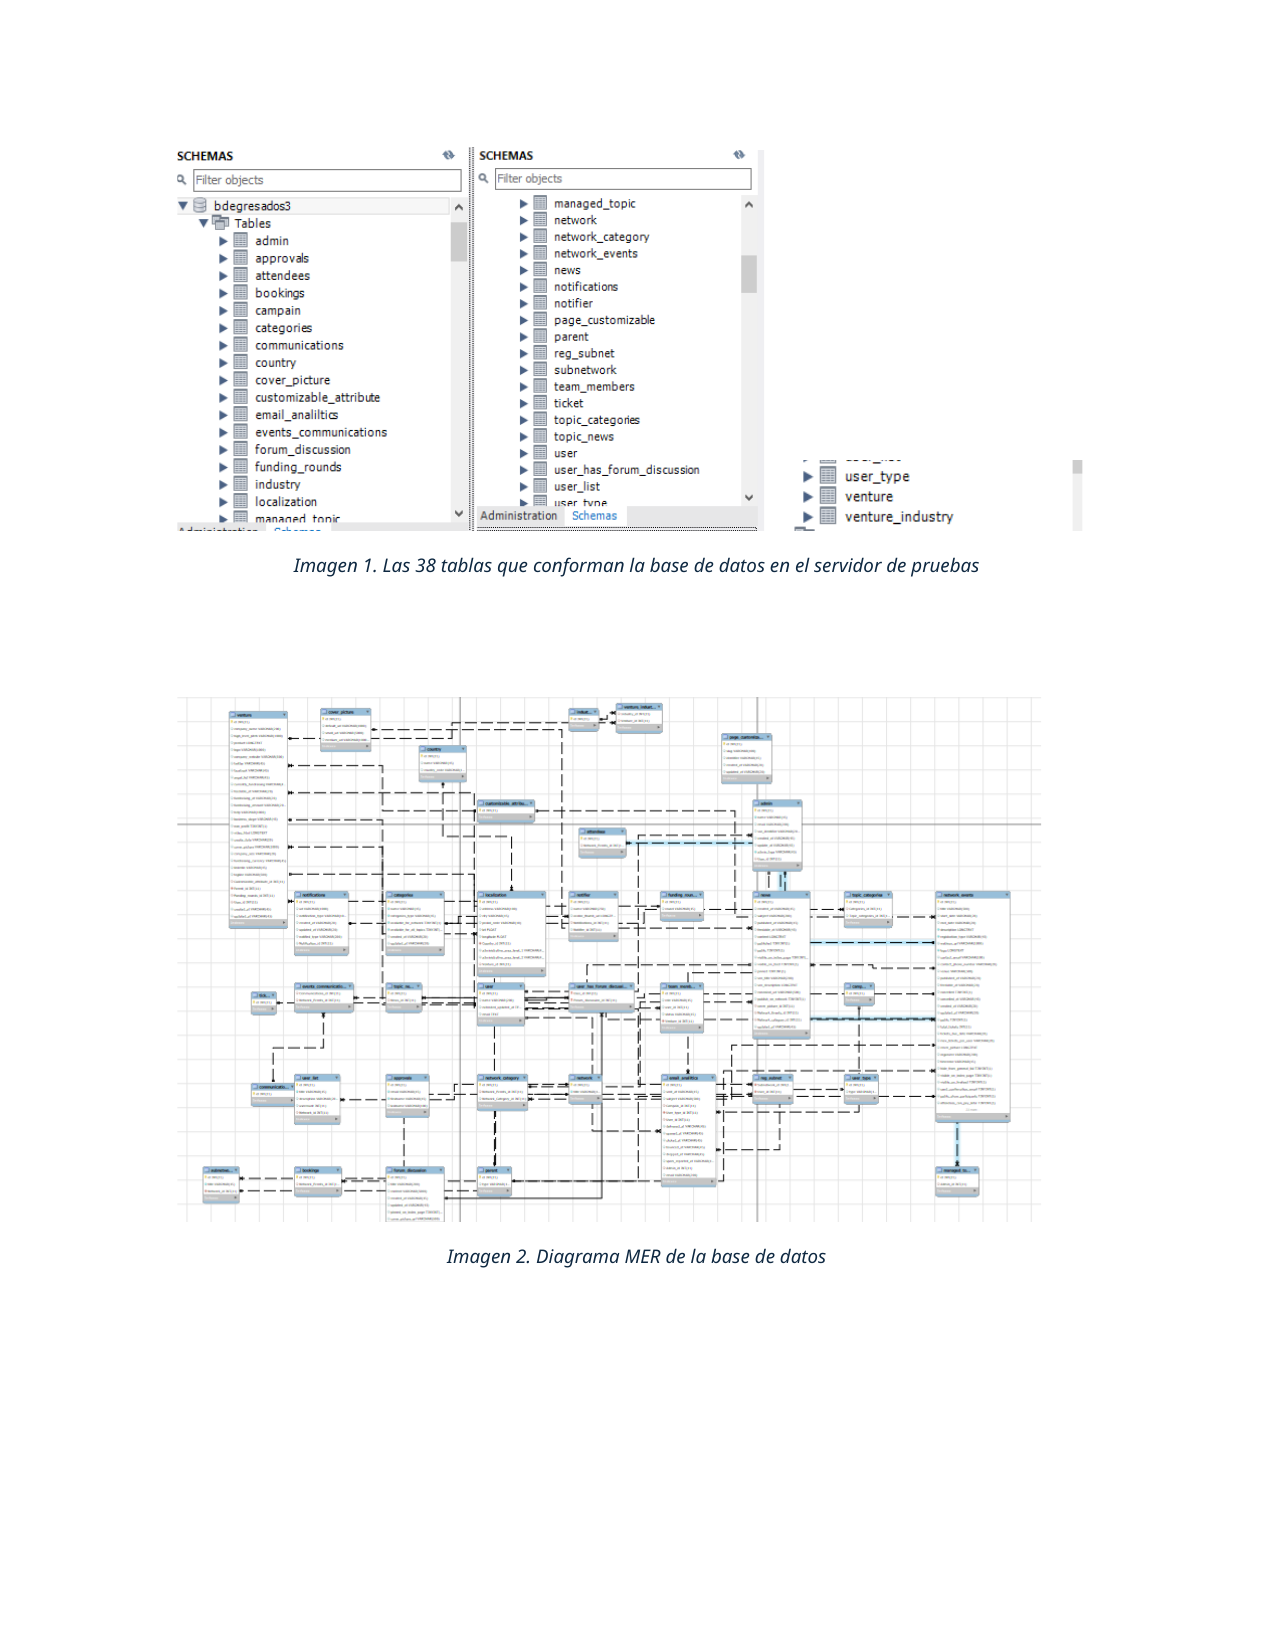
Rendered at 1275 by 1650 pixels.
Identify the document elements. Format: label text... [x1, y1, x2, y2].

text Imagen 1. Las 38 tablas que conforman la base de datos en el servidor de pruebas [177, 552, 1098, 578]
text Imagen 2. Diagrama MER de la base de datos [177, 1244, 1098, 1269]
picture [177, 147, 1083, 531]
picture [177, 697, 1042, 1222]
